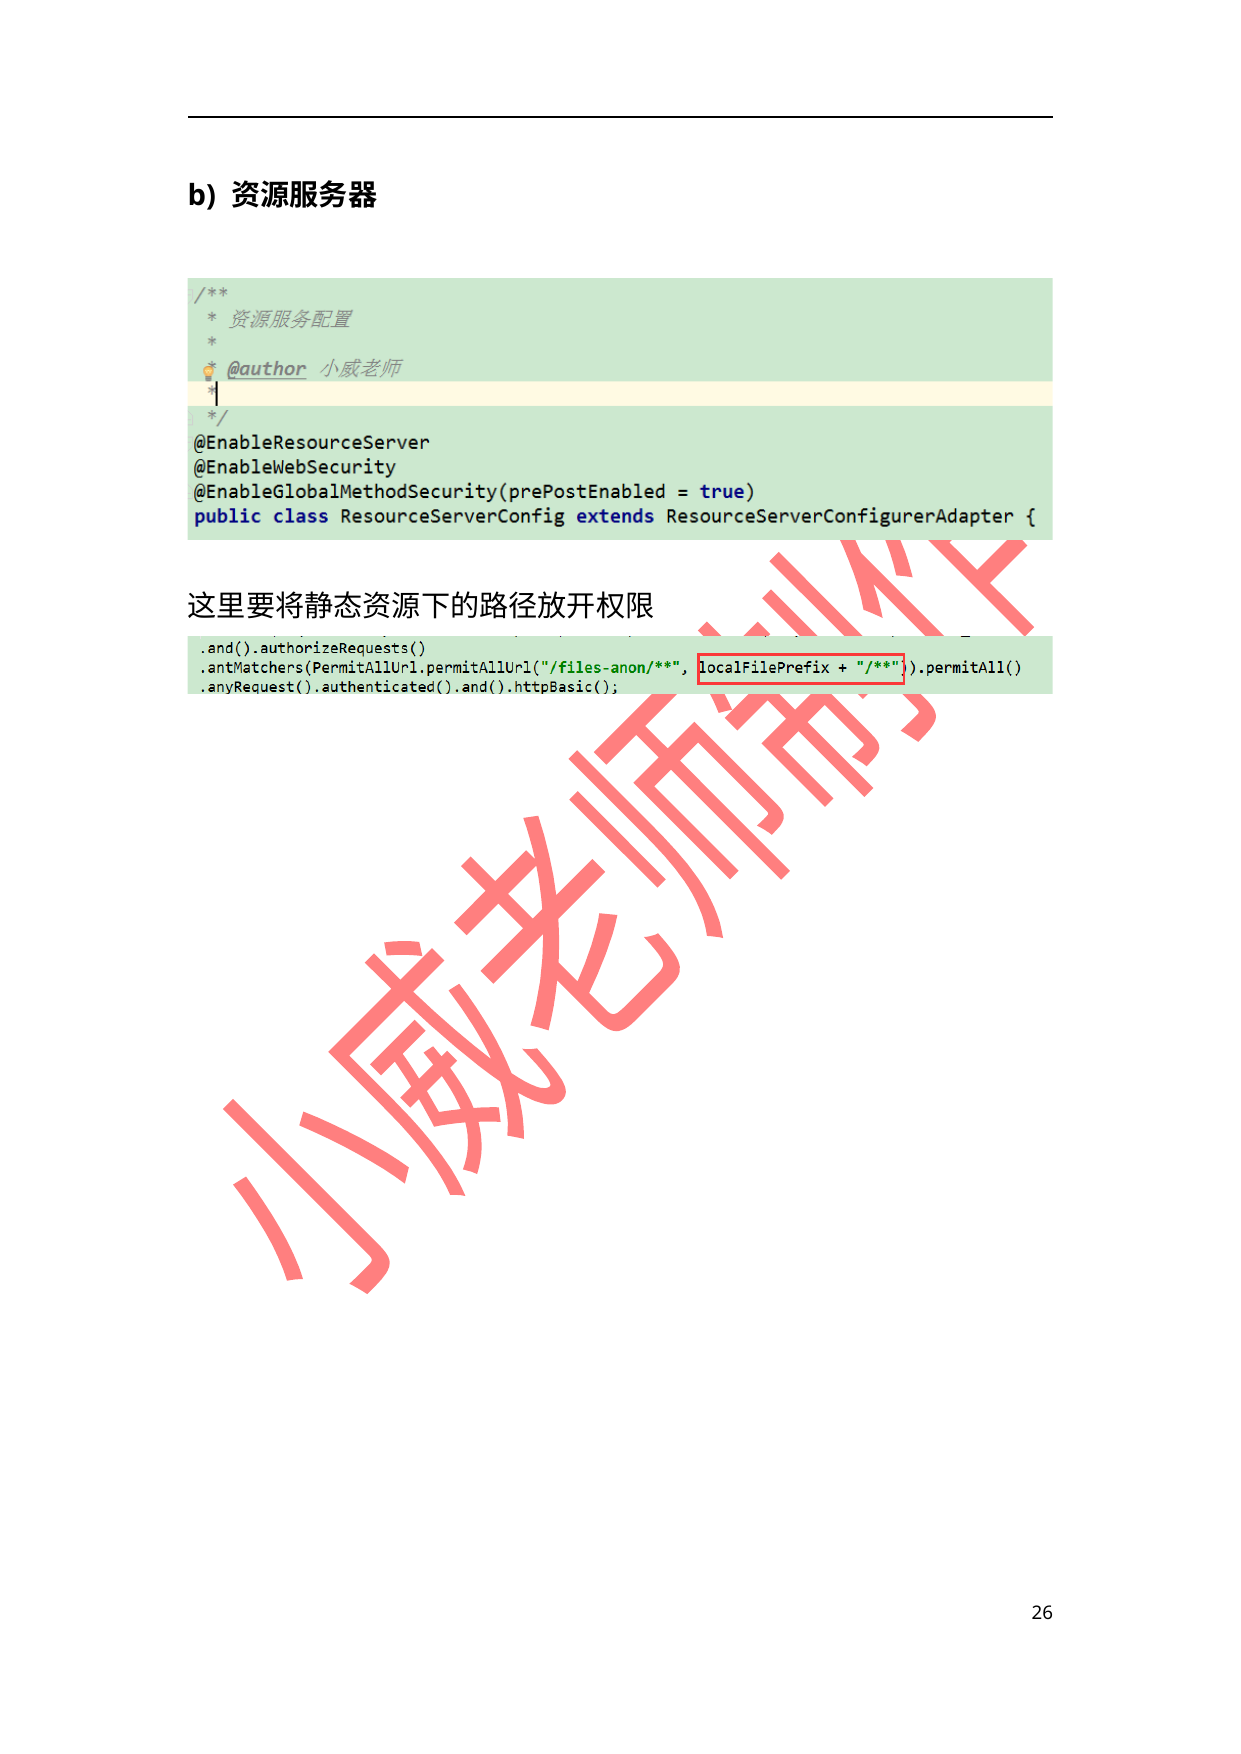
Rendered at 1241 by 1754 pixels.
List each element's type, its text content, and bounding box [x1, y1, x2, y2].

subtitle 资源服务器 [187, 160, 1053, 225]
picture [187, 278, 1053, 540]
text 这里要将静态资源下的路径放开权限 [187, 571, 1053, 636]
picture [187, 636, 1053, 694]
